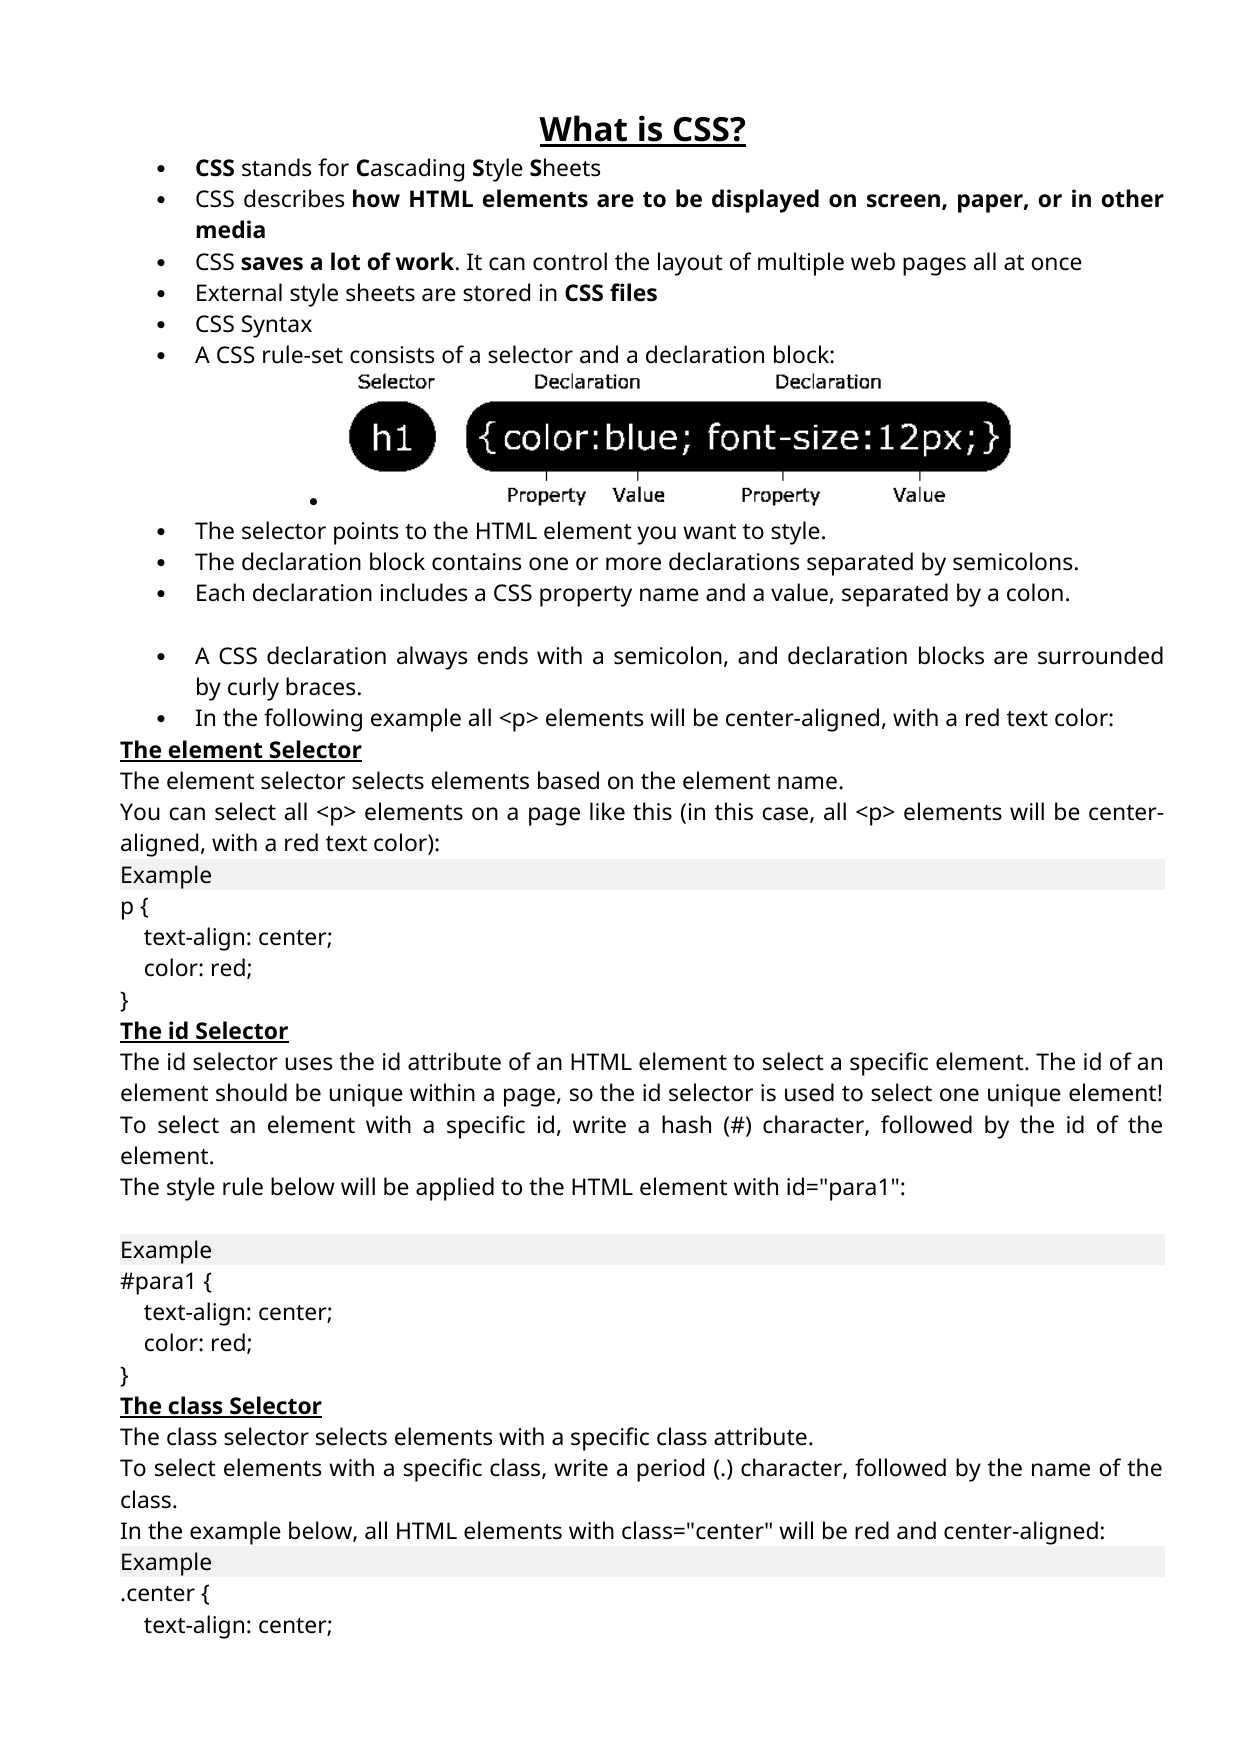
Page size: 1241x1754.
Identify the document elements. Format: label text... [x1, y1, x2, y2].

text You can select all <p> elements on a page like this (in this case, all <p> elements will be center-aligned, with a red text color): [120, 796, 1165, 859]
list In the following example all <p> elements will be center-aligned, with a red text color: [157, 702, 1165, 734]
text The element Selector [120, 734, 1165, 765]
list Each declaration includes a CSS property name and a value, separated by a colon. [157, 577, 1165, 609]
list CSS Syntax [157, 308, 1165, 339]
text The id selector uses the id attribute of an HTML element to select a specific element. The id of an element should be unique within a page, so the id selector is used to select one unique element! To select an element with a specific id, write a hash (#) character, followed by the id of the element. [120, 1046, 1165, 1171]
list The declaration block contains one or more declarations separated by semicolons. [157, 546, 1165, 577]
list External style sheets are stored in CSS files [157, 277, 1165, 308]
list CSS saves a lot of work. It can control the layout of multiple web pages all at once [157, 245, 1165, 277]
text The style rule below will be applied to the HTML element with id="para1": [120, 1171, 1165, 1202]
text In the example below, all HTML elements with class="center" will be red and center-aligned: [120, 1515, 1165, 1546]
text Example [120, 859, 1165, 890]
text The element selector selects elements based on the element name. [120, 765, 1165, 796]
list The selector points to the HTML element you want to style. [157, 515, 1165, 546]
list CSS stands for Cascading Style Sheets [157, 152, 1165, 183]
text Example [120, 1546, 1165, 1577]
text p { text-align: center; color: red; } [120, 890, 1165, 1015]
text Example [120, 1234, 1165, 1265]
text The class Selector [120, 1390, 1165, 1421]
text The class selector selects elements with a specific class attribute. [120, 1421, 1165, 1452]
text #para1 { text-align: center; color: red; } [120, 1265, 1165, 1390]
list CSS describes how HTML elements are to be displayed on screen, paper, or in other media [157, 183, 1165, 245]
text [120, 1577, 1165, 1640]
list A CSS rule-set consists of a selector and a declaration block: [157, 339, 1165, 370]
text What is CSS? [120, 106, 1165, 152]
list A CSS declaration always ends with a semicolon, and declaration blocks are surrounded by curly braces. [157, 640, 1165, 702]
text The id Selector [120, 1015, 1165, 1046]
text To select elements with a specific class, write a period (.) character, followed by the name of the class. [120, 1452, 1165, 1515]
